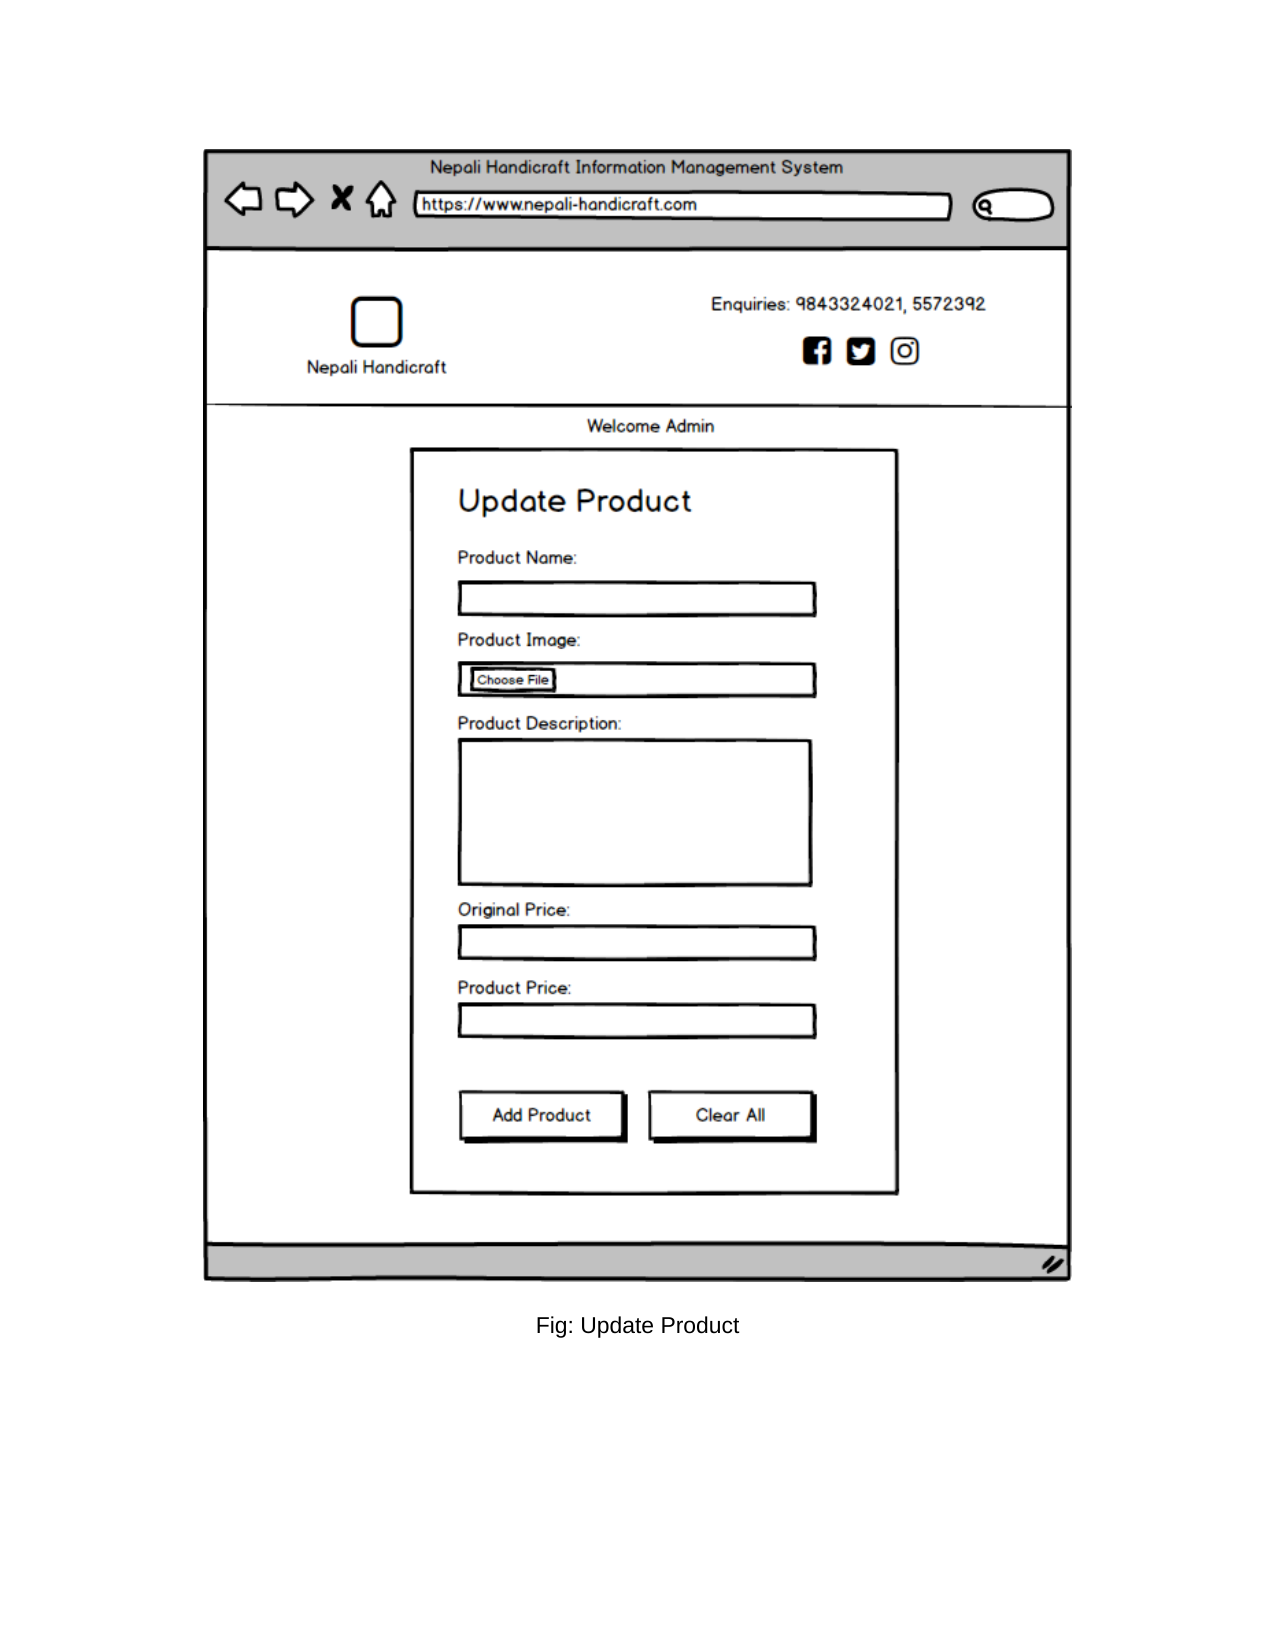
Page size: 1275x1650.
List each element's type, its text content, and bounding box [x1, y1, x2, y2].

text Fig: Update Product [150, 1312, 1125, 1338]
picture [203, 149, 1072, 1282]
